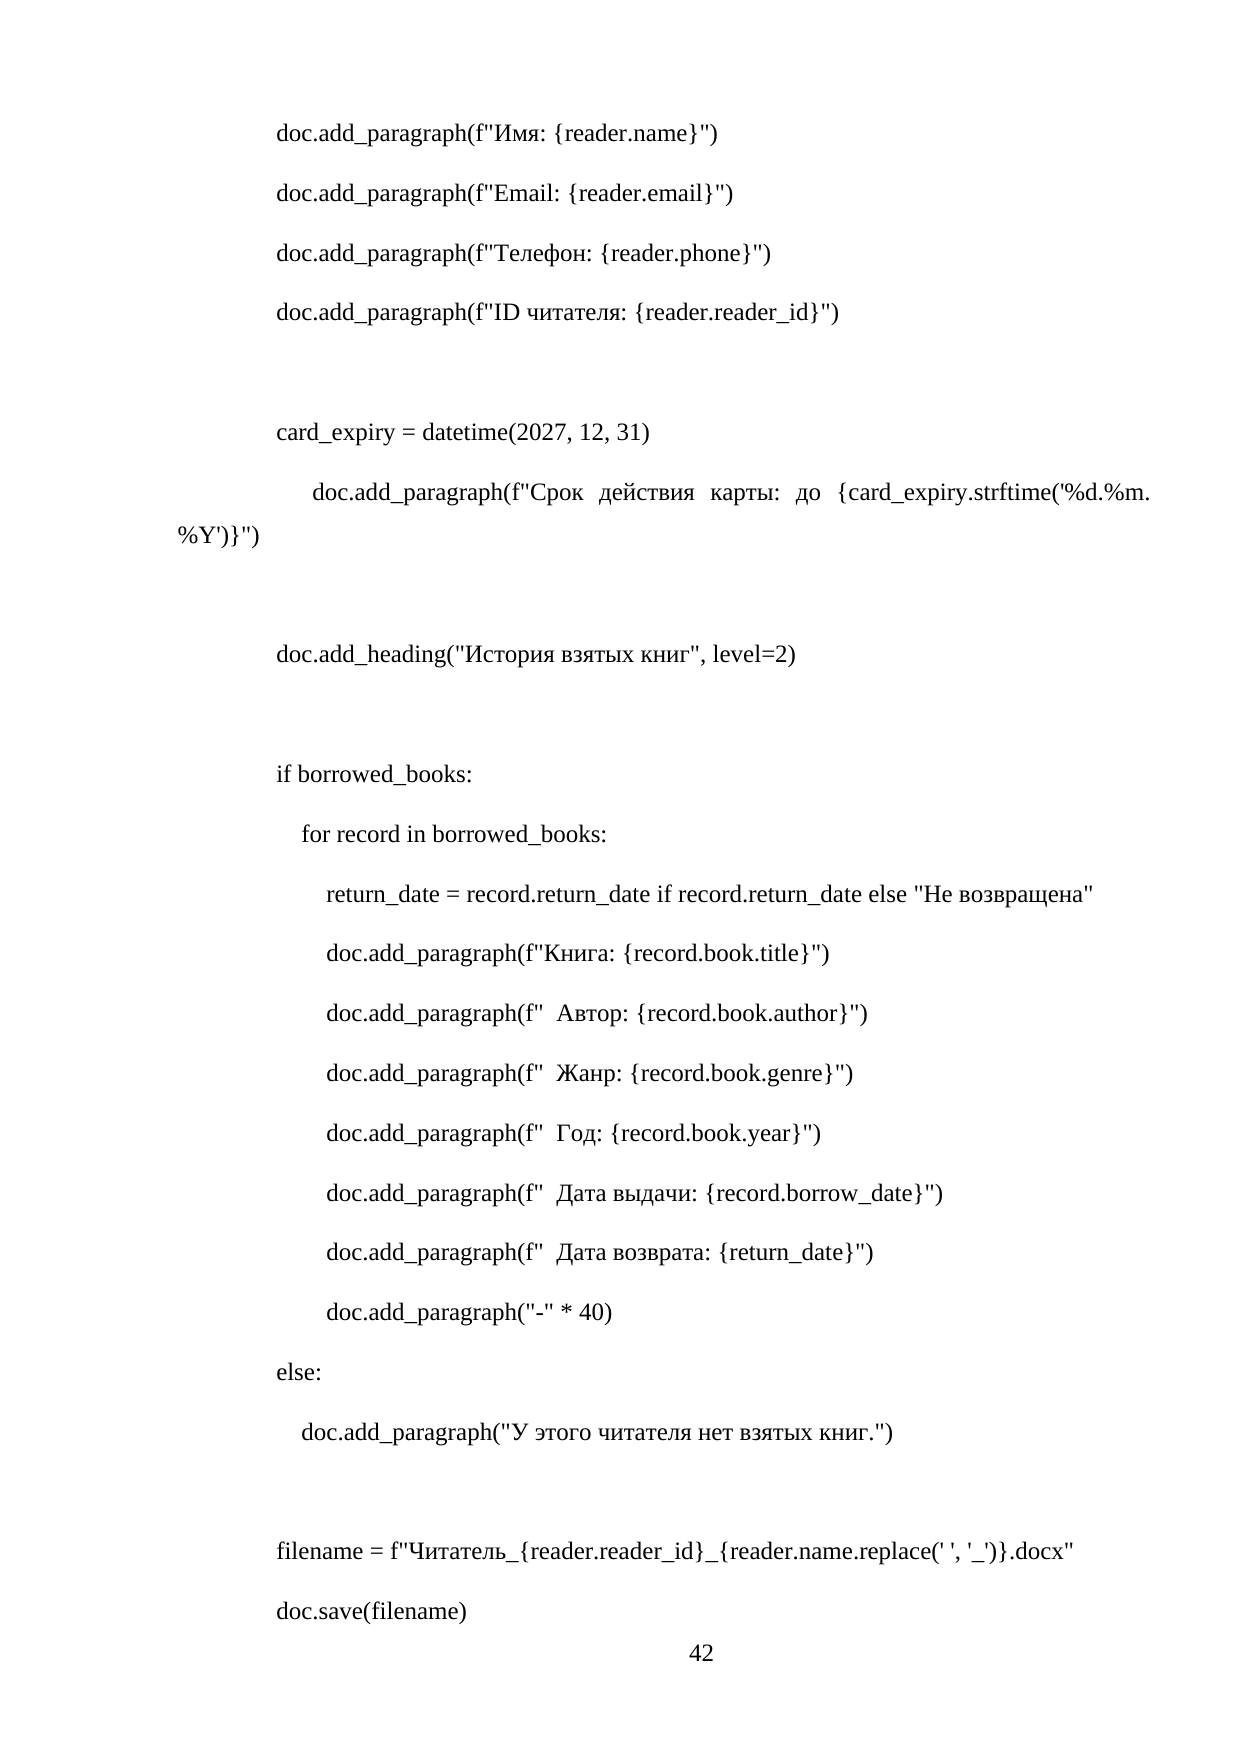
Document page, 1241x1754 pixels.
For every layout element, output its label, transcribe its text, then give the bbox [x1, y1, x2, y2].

text filename = f"Читатель_{reader.reader_id}_{reader.name.replace(' ', '_')}.docx" [177, 1536, 1152, 1565]
text card_expiry = datetime(2027, 12, 31) [177, 417, 1152, 446]
text if borrowed_books: [177, 759, 1152, 788]
text doc.add_heading("История взятых книг", level=2) [177, 639, 1152, 668]
text doc.add_paragraph("У этого читателя нет взятых книг.") [177, 1417, 1152, 1446]
text doc.add_paragraph(f" Год: {record.book.year}") [177, 1118, 1152, 1147]
text doc.add_paragraph("-" * 40) [177, 1297, 1152, 1326]
text doc.add_paragraph(f" Жанр: {record.book.genre}") [177, 1058, 1152, 1087]
text doc.add_paragraph(f"Email: {reader.email}") [177, 178, 1152, 207]
text doc.add_paragraph(f"ID читателя: {reader.reader_id}") [177, 297, 1152, 326]
text doc.add_paragraph(f"Имя: {reader.name}") [177, 118, 1152, 147]
text return_date = record.return_date if record.return_date else "Не возвращена" [177, 879, 1152, 907]
text doc.add_paragraph(f"Телефон: {reader.phone}") [177, 238, 1152, 266]
text doc.add_paragraph(f" Дата выдачи: {record.borrow_date}") [177, 1178, 1152, 1206]
text doc.save(filename) [177, 1596, 1152, 1625]
text doc.add_paragraph(f" Дата возврата: {return_date}") [177, 1237, 1152, 1266]
text doc.add_paragraph(f"Срок действия карты: до {card_expiry.strftime('%d.%m.%Y')}") [177, 477, 1152, 549]
text else: [177, 1357, 1152, 1386]
text doc.add_paragraph(f"Книга: {record.book.title}") [177, 938, 1152, 967]
text for record in borrowed_books: [177, 819, 1152, 848]
text doc.add_paragraph(f" Автор: {record.book.author}") [177, 998, 1152, 1027]
